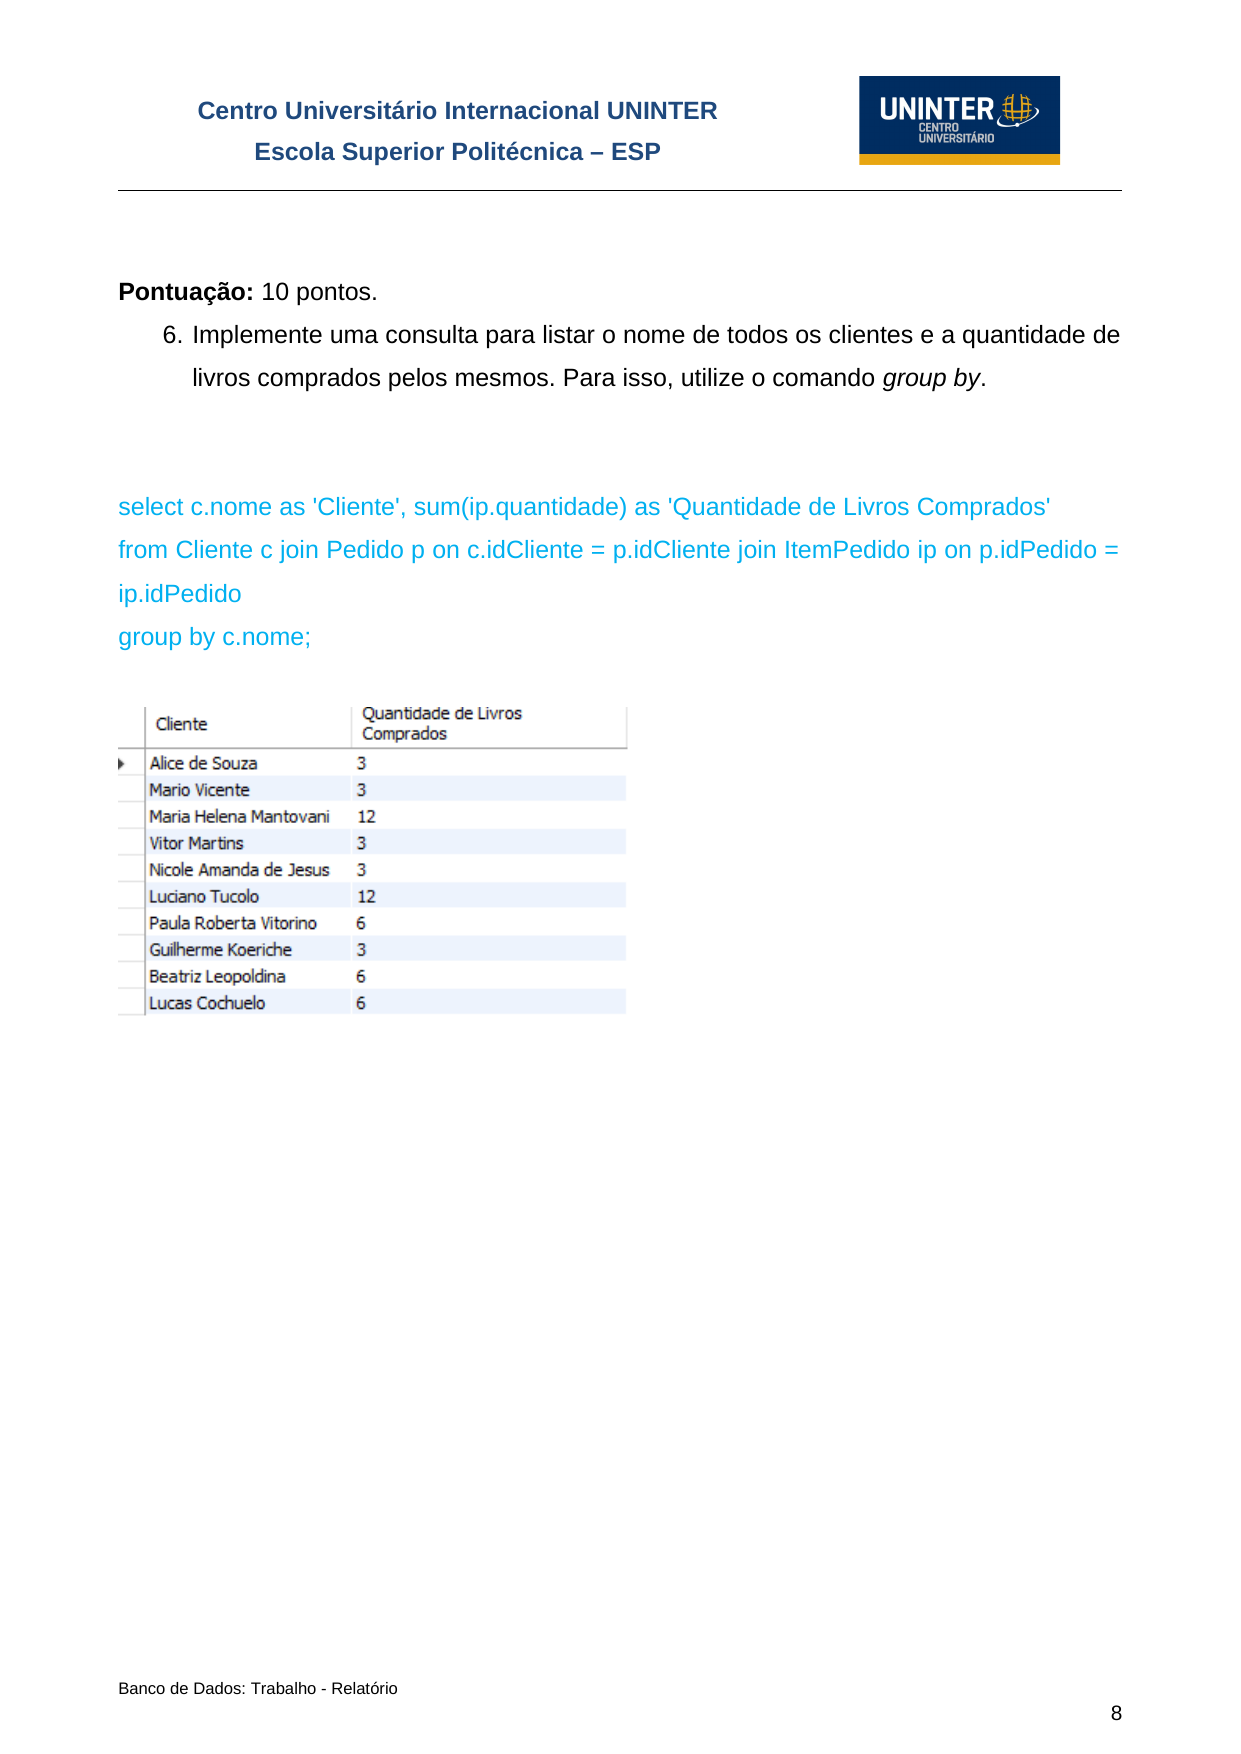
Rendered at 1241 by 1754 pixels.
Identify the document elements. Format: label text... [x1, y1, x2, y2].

text group by c.nome; [118, 622, 1122, 650]
text select c.nome as 'Cliente', sum(ip.quantidade) as 'Quantidade de Livros Comprados' [118, 492, 1122, 521]
text from Cliente c join Pedido p on c.idCliente = p.idCliente join ItemPedido ip on p.idPedido = ip.idPedido [118, 535, 1122, 607]
list Implemente uma consulta para listar o nome de todos os clientes e a quantidade de livros comprados pelos mesmos. Para isso, utilize o comando group by. [162, 320, 1122, 392]
text Pontuação: 10 pontos. [118, 277, 1122, 305]
picture [118, 707, 645, 1022]
picture [859, 76, 1061, 165]
